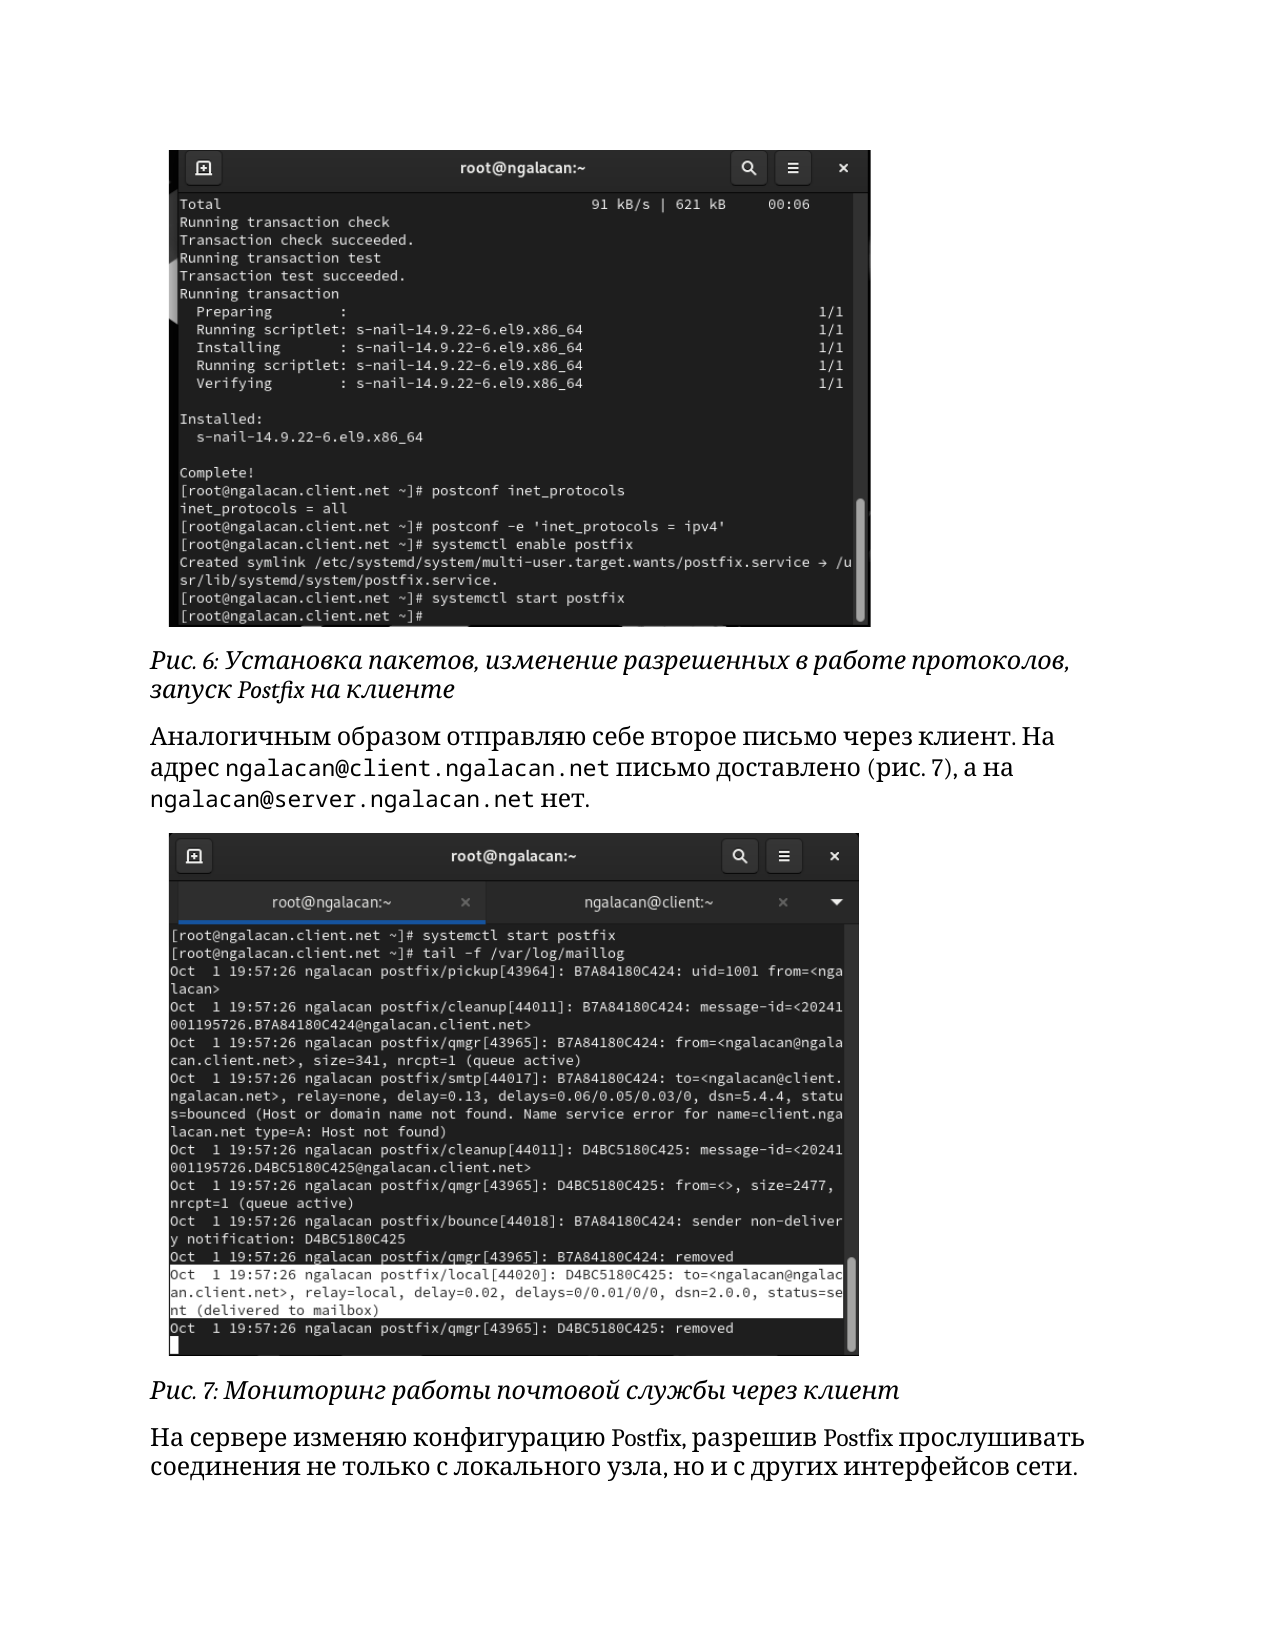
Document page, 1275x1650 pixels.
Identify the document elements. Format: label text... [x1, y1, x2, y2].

text Рис. 6: Установка пакетов, изменение разрешенных в работе протоколов, запуск Postfix на клиенте [150, 647, 1125, 704]
picture [168, 833, 859, 1356]
picture [168, 150, 871, 627]
text Аналогичным образом отправляю себе второе письмо через клиент. На адрес ngalacan@client.ngalacan.net письмо доставлено (рис. 7), а на ngalacan@server.ngalacan.net нет. [150, 723, 1125, 814]
text Рис. 7: Мониторинг работы почтовой службы через клиент [150, 1377, 1125, 1405]
